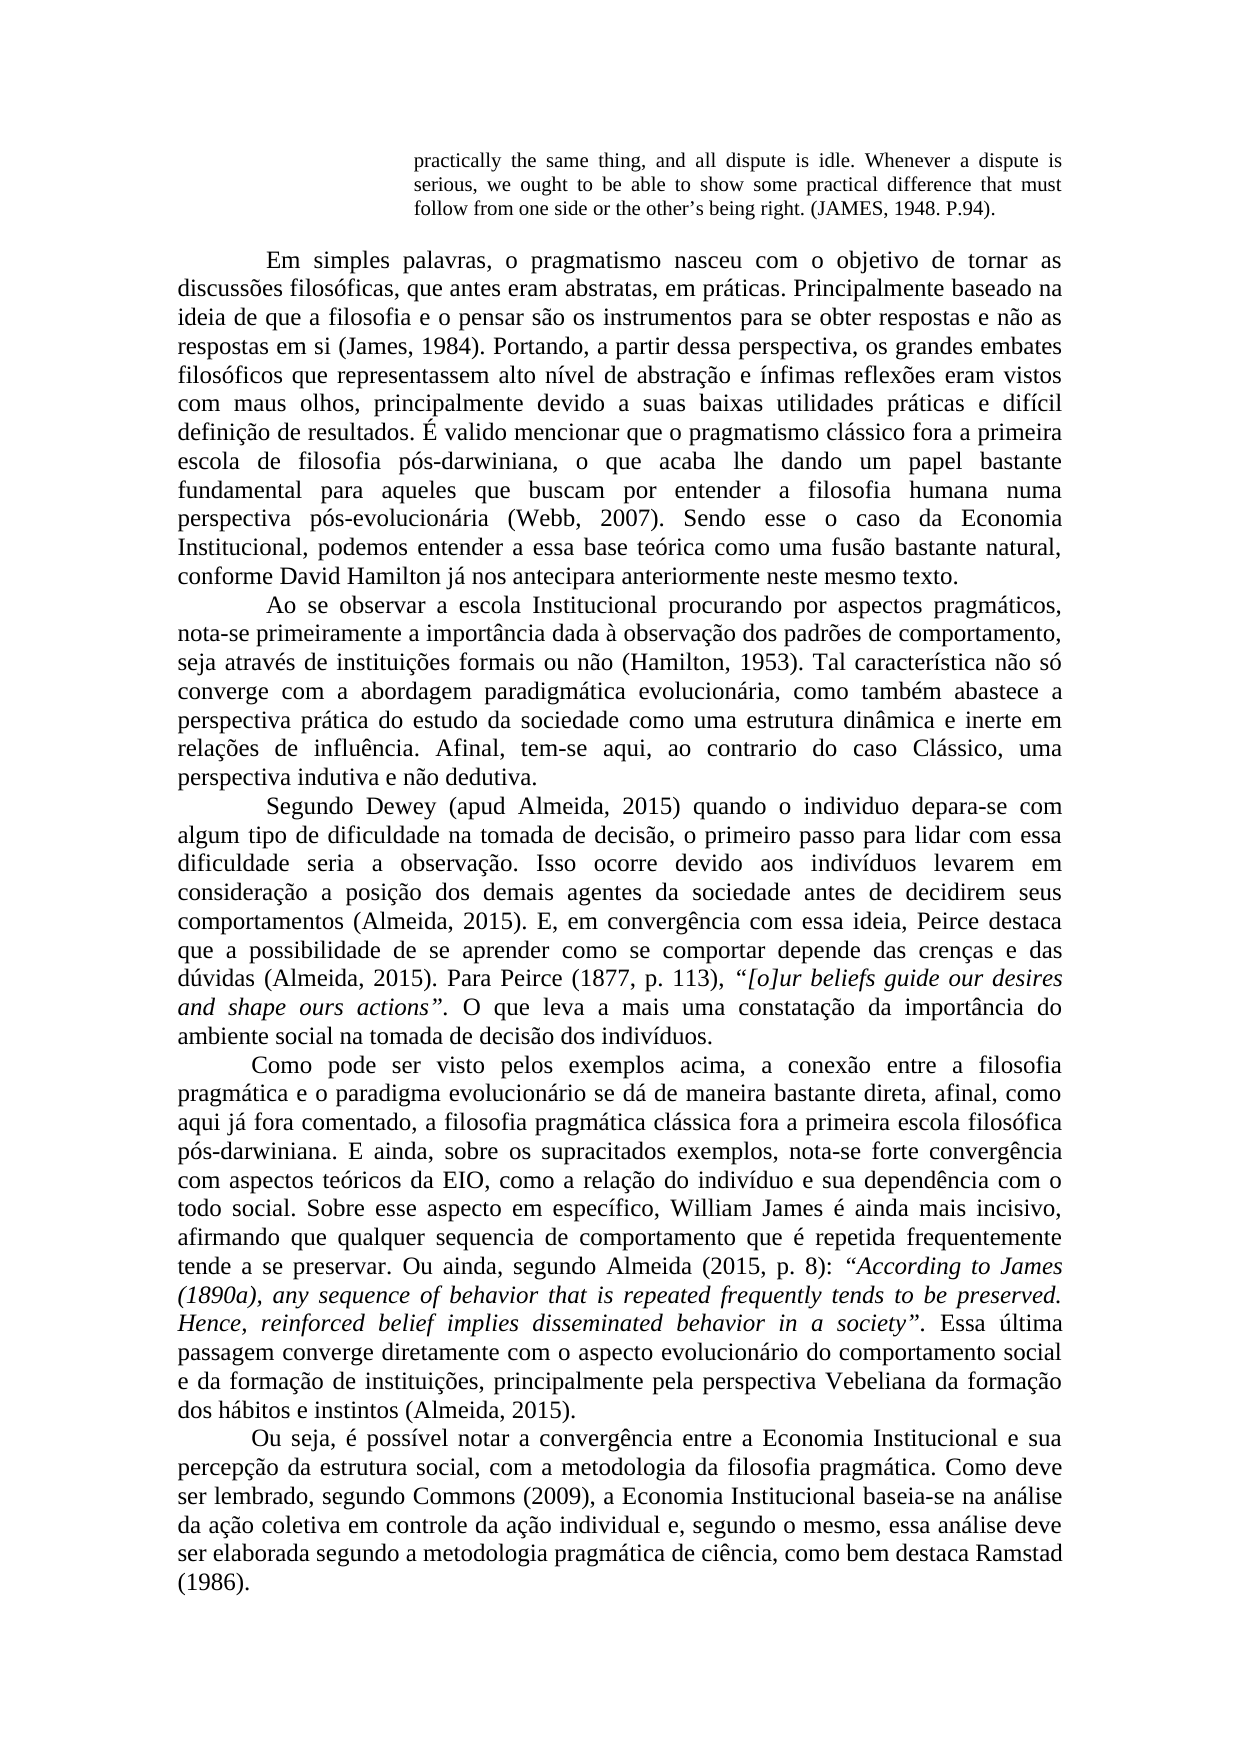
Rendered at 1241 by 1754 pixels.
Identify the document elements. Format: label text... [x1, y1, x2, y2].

text Ao se observar a escola Institucional procurando por aspectos pragmáticos, nota-se primeiramente a importância dada à observação dos padrões de comportamento, seja através de instituições formais ou não (Hamilton, 1953). Tal característica não só converge com a abordagem paradigmática evolucionária, como também abastece a perspectiva prática do estudo da sociedade como uma estrutura dinâmica e inerte em relações de influência. Afinal, tem-se aqui, ao contrario do caso Clássico, uma perspectiva indutiva e não dedutiva. [177, 590, 1063, 791]
text Ou seja, é possível notar a convergência entre a Economia Institucional e sua percepção da estrutura social, com a metodologia da filosofia pragmática. Como deve ser lembrado, segundo Commons (2009), a Economia Institucional baseia-se na análise da ação coletiva em controle da ação individual e, segundo o mesmo, essa análise deve ser elaborada segundo a metodologia pragmática de ciência, como bem destaca Ramstad (1986). [177, 1423, 1063, 1596]
text Em simples palavras, o pragmatismo nasceu com o objetivo de tornar as discussões filosóficas, que antes eram abstratas, em práticas. Principalmente baseado na ideia de que a filosofia e o pensar são os instrumentos para se obter respostas e não as respostas em si (James, 1984). Portando, a partir dessa perspectiva, os grandes embates filosóficos que representassem alto nível de abstração e ínfimas reflexões eram vistos com maus olhos, principalmente devido a suas baixas utilidades práticas e difícil definição de resultados. É valido mencionar que o pragmatismo clássico fora a primeira escola de filosofia pós-darwiniana, o que acaba lhe dando um papel bastante fundamental para aqueles que buscam por entender a filosofia humana numa perspectiva pós-evolucionária (Webb, 2007). Sendo esse o caso da Economia Institucional, podemos entender a essa base teórica como uma fusão bastante natural, conforme David Hamilton já nos antecipara anteriormente neste mesmo texto. [177, 245, 1063, 590]
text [413, 148, 1063, 220]
text Como pode ser visto pelos exemplos acima, a conexão entre a filosofia pragmática e o paradigma evolucionário se dá de maneira bastante direta, afinal, como aqui já fora comentado, a filosofia pragmática clássica fora a primeira escola filosófica pós-darwiniana. E ainda, sobre os supracitados exemplos, nota-se forte convergência com aspectos teóricos da EIO, como a relação do indivíduo e sua dependência com o todo social. Sobre esse aspecto em específico, William James é ainda mais incisivo, afirmando que qualquer sequencia de comportamento que é repetida frequentemente tende a se preservar. Ou ainda, segundo Almeida (2015, p. 8): “According to James (1890a), any sequence of behavior that is repeated frequently tends to be preserved. Hence, reinforced belief implies disseminated behavior in a society”. Essa última passagem converge diretamente com o aspecto evolucionário do comportamento social e da formação de instituições, principalmente pela perspectiva Vebeliana da formação dos hábitos e instintos (Almeida, 2015). [177, 1050, 1063, 1423]
text Segundo Dewey (apud Almeida, 2015) quando o individuo depara-se com algum tipo de dificuldade na tomada de decisão, o primeiro passo para lidar com essa dificuldade seria a observação. Isso ocorre devido aos indivíduos levarem em consideração a posição dos demais agentes da sociedade antes de decidirem seus comportamentos (Almeida, 2015). E, em convergência com essa ideia, Peirce destaca que a possibilidade de se aprender como se comportar depende das crenças e das dúvidas (Almeida, 2015). Para Peirce (1877, p. 113), “[o]ur beliefs guide our desires and shape ours actions”. O que leva a mais uma constatação da importância do ambiente social na tomada de decisão dos indivíduos. [177, 791, 1063, 1050]
